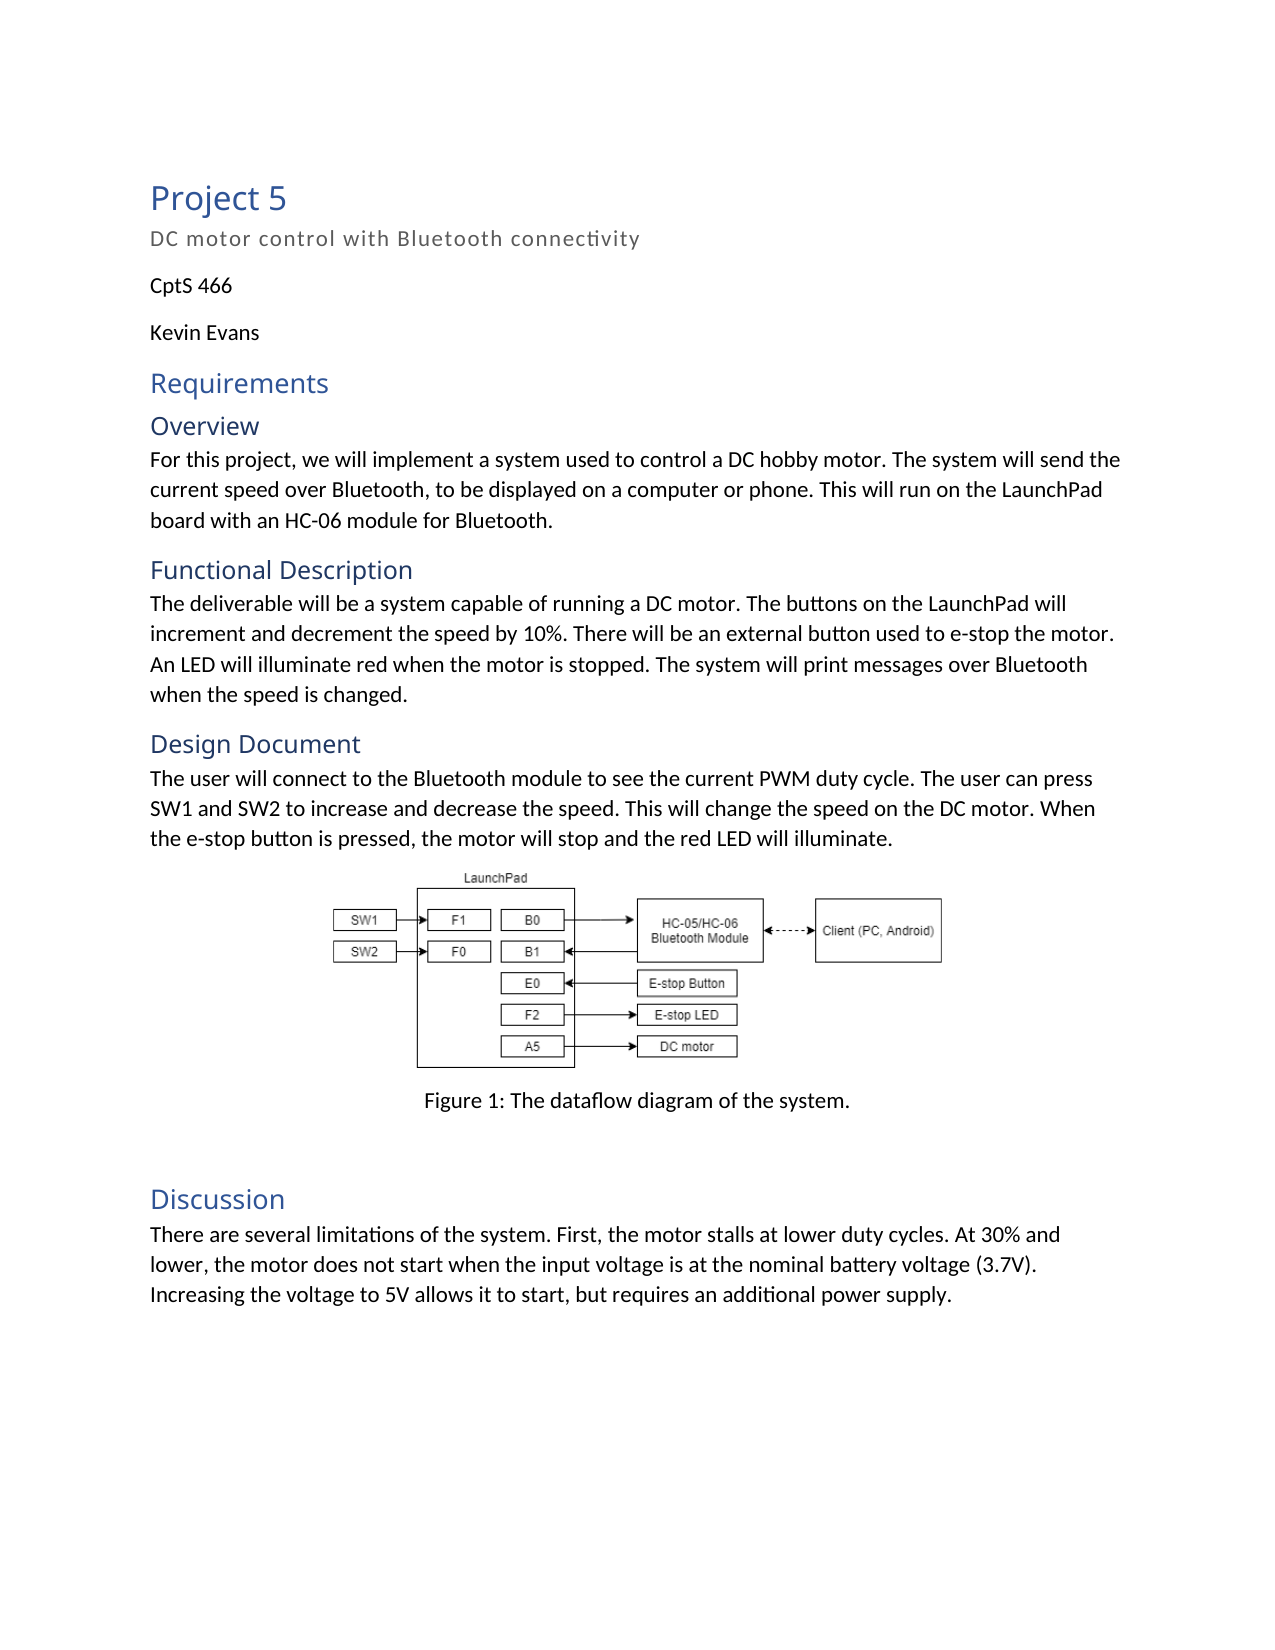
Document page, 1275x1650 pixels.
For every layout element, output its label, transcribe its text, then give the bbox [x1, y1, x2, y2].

text The deliverable will be a system capable of running a DC motor. The buttons on the LaunchPad will increment and decrement the speed by 10%. There will be an external button used to e-stop the motor. An LED will illuminate red when the motor is stopped. The system will print messages over Bluetooth when the speed is changed. [150, 589, 1125, 708]
text For this project, we will implement a system used to control a DC hobby motor. The system will send the current speed over Bluetooth, to be displayed on a computer or phone. This will run on the LaunchPad board with an HC-06 module for Bluetooth. [150, 445, 1125, 534]
subtitle Project 5 [150, 175, 1125, 220]
subtitle DC motor control with Bluetooth connectivity [150, 224, 1125, 252]
text Figure 1: The dataflow diagram of the system. [150, 1086, 1125, 1114]
text The user will connect to the Bluetooth module to see the current PWM duty cycle. The user can press SW1 and SW2 to increase and decrease the speed. This will change the speed on the DC motor. When the e-stop button is pressed, the motor will stop and the red LED will illuminate. [150, 764, 1125, 852]
subtitle Functional Description [150, 553, 1125, 587]
subtitle Overview [150, 408, 1125, 443]
text CptS 466 [150, 271, 1125, 299]
picture [333, 871, 942, 1068]
text Kevin Evans [150, 318, 1125, 346]
subtitle Requirements [150, 364, 1125, 401]
text There are several limitations of the system. First, the motor stalls at lower duty cycles. At 30% and lower, the motor does not start when the input voltage is at the nominal battery voltage (3.7V). Increasing the voltage to 5V allows it to start, but requires an additional power supply. [150, 1220, 1125, 1308]
subtitle Design Document [150, 727, 1125, 761]
subtitle Discussion [150, 1180, 1125, 1217]
